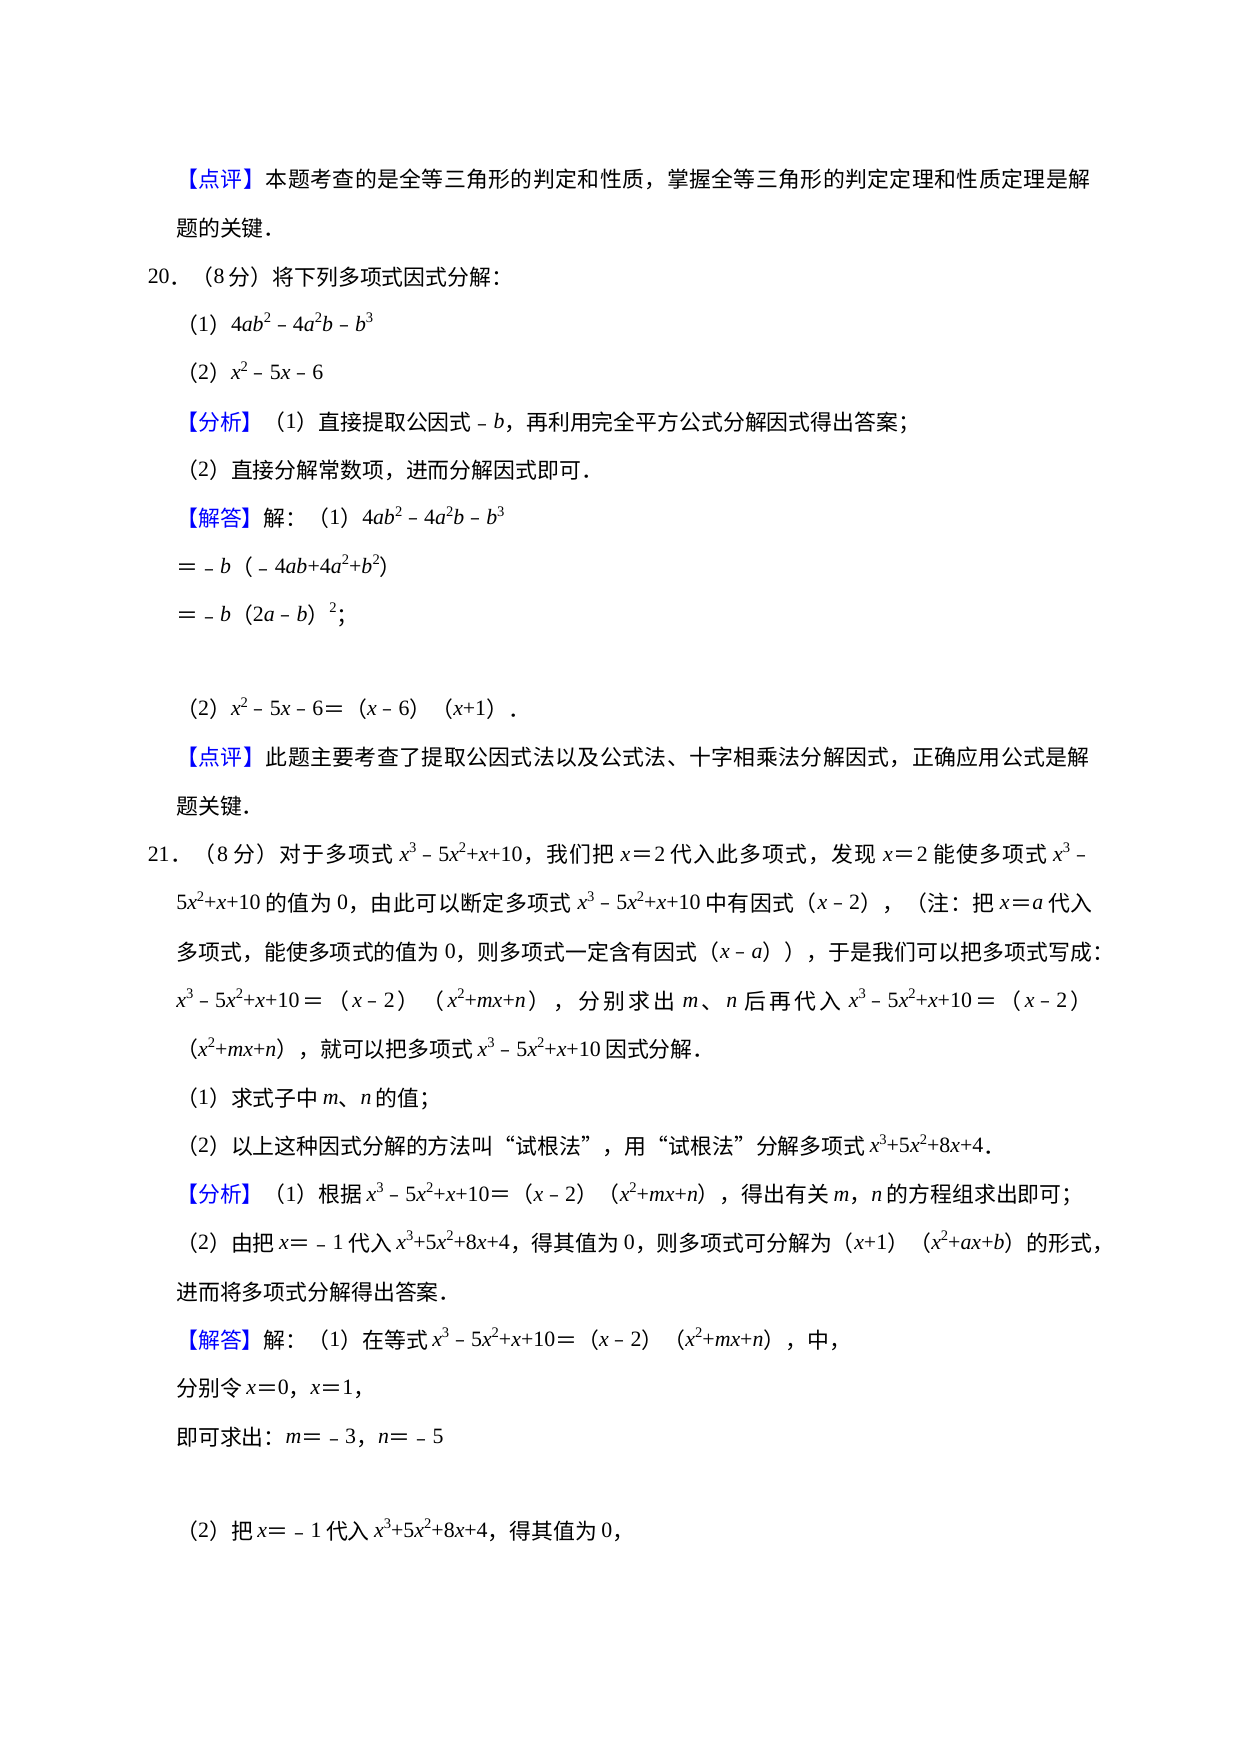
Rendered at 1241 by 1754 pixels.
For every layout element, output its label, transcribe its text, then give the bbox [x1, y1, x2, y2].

text 【点评】本题考查的是全等三角形的判定和性质，掌握全等三角形的判定定理和性质定理是解题的关键． [176, 162, 1093, 243]
text （1）求式子中m、n的值； [176, 1080, 1093, 1113]
text 【分析】（1）根据x3﹣5x2+x+10＝（x﹣2）（x2+mx+n），得出有关m，n的方程组求出即可； [176, 1177, 1093, 1209]
text 分别令x＝0，x＝1， [176, 1371, 1093, 1403]
text 即可求出：m＝﹣3，n＝﹣5 [176, 1419, 1093, 1452]
text （2）x2﹣5x﹣6＝（x﹣6）（x+1）． [176, 692, 1093, 724]
text （2）以上这种因式分解的方法叫“试根法”，用“试根法”分解多项式x3+5x2+8x+4． [176, 1129, 1093, 1161]
text （2）由把x＝﹣1代入x3+5x2+8x+4，得其值为0，则多项式可分解为（x+1）（x2+ax+b）的形式，进而将多项式分解得出答案． [176, 1225, 1093, 1307]
text （2）x2﹣5x﹣6 [176, 356, 1093, 388]
text 【解答】解：（1）在等式x3﹣5x2+x+10＝（x﹣2）（x2+mx+n），中， [176, 1322, 1093, 1355]
text （2）直接分解常数项，进而分解因式即可． [176, 452, 1093, 485]
text 20．（8分）将下列多项式因式分解： [148, 259, 1093, 292]
text 【点评】此题主要考查了提取公因式法以及公式法、十字相乘法分解因式，正确应用公式是解题关键． [176, 740, 1093, 821]
text （1）4ab2﹣4a2b﹣b3 [176, 307, 1093, 340]
text ＝﹣b（2a﹣b）2； [176, 597, 1093, 630]
text 【分析】（1）直接提取公因式﹣b，再利用完全平方公式分解因式得出答案； [176, 404, 1093, 437]
text ＝﹣b（﹣4ab+4a2+b2） [176, 549, 1093, 582]
text 【解答】解：（1）4ab2﹣4a2b﹣b3 [176, 501, 1093, 533]
text （2）把x＝﹣1代入x3+5x2+8x+4，得其值为0， [176, 1513, 1093, 1546]
text 21．（8分）对于多项式x3﹣5x2+x+10，我们把x＝2代入此多项式，发现x＝2能使多项式x3﹣5x2+x+10的值为0，由此可以断定多项式x3﹣5x2+x+10中有因式（x﹣2），（注：把x＝a代入多项式，能使多项式的值为0，则多项式一定含有因式（x﹣a）），于是我们可以把多项式写成：x3﹣5x2+x+10＝（x﹣2）（x2+mx+n），分别求出m、n后再代入x3﹣5x2+x+10＝（x﹣2）（x2+mx+n），就可以把多项式x3﹣5x2+x+10因式分解． [148, 837, 1093, 1064]
